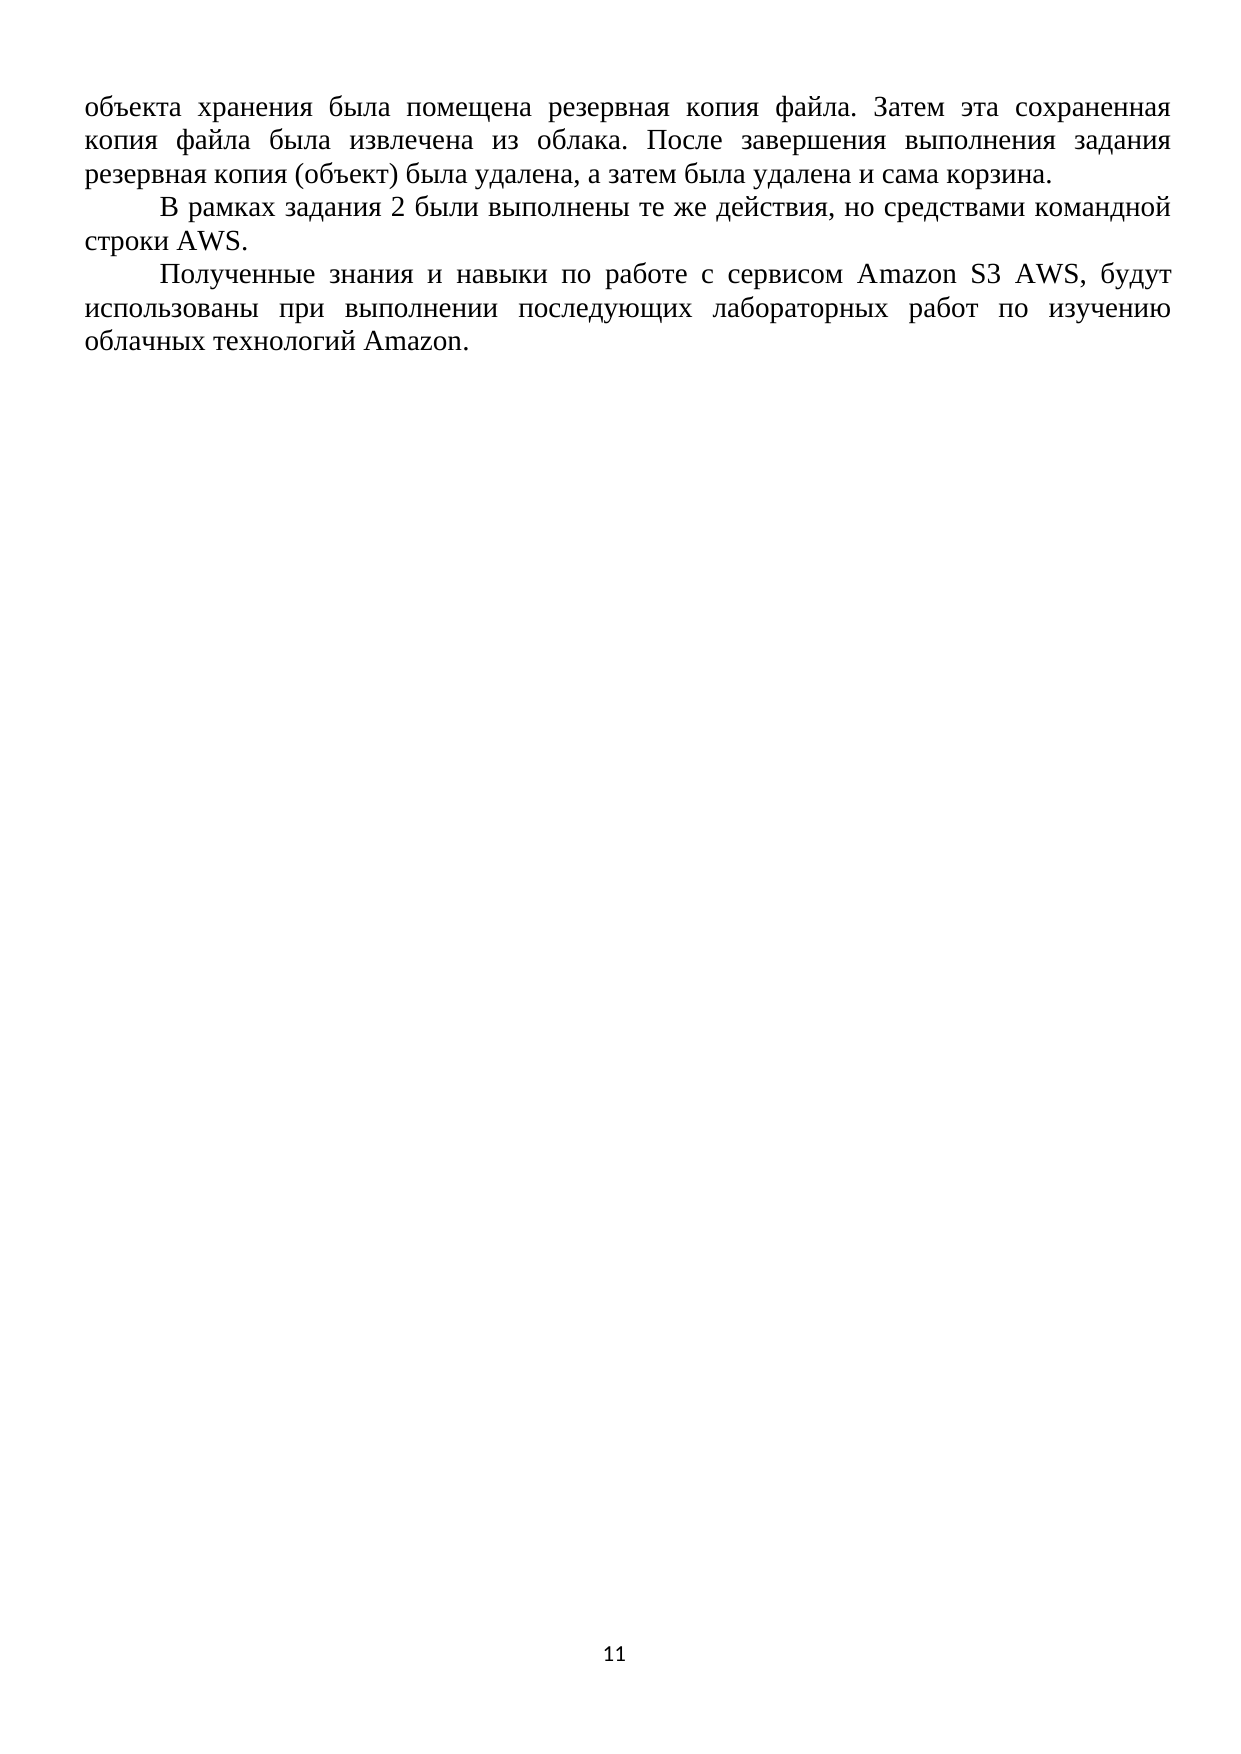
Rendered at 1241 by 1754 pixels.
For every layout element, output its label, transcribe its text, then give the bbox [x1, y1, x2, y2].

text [84, 89, 1172, 189]
text Полученные знания и навыки по работе с сервисом Amazon S3 AWS, будут использованы при выполнении последующих лабораторных работ по изучению облачных технологий Amazon. [84, 256, 1172, 357]
text В рамках задания 2 были выполнены те же действия, но средствами командной строки AWS. [84, 189, 1172, 256]
